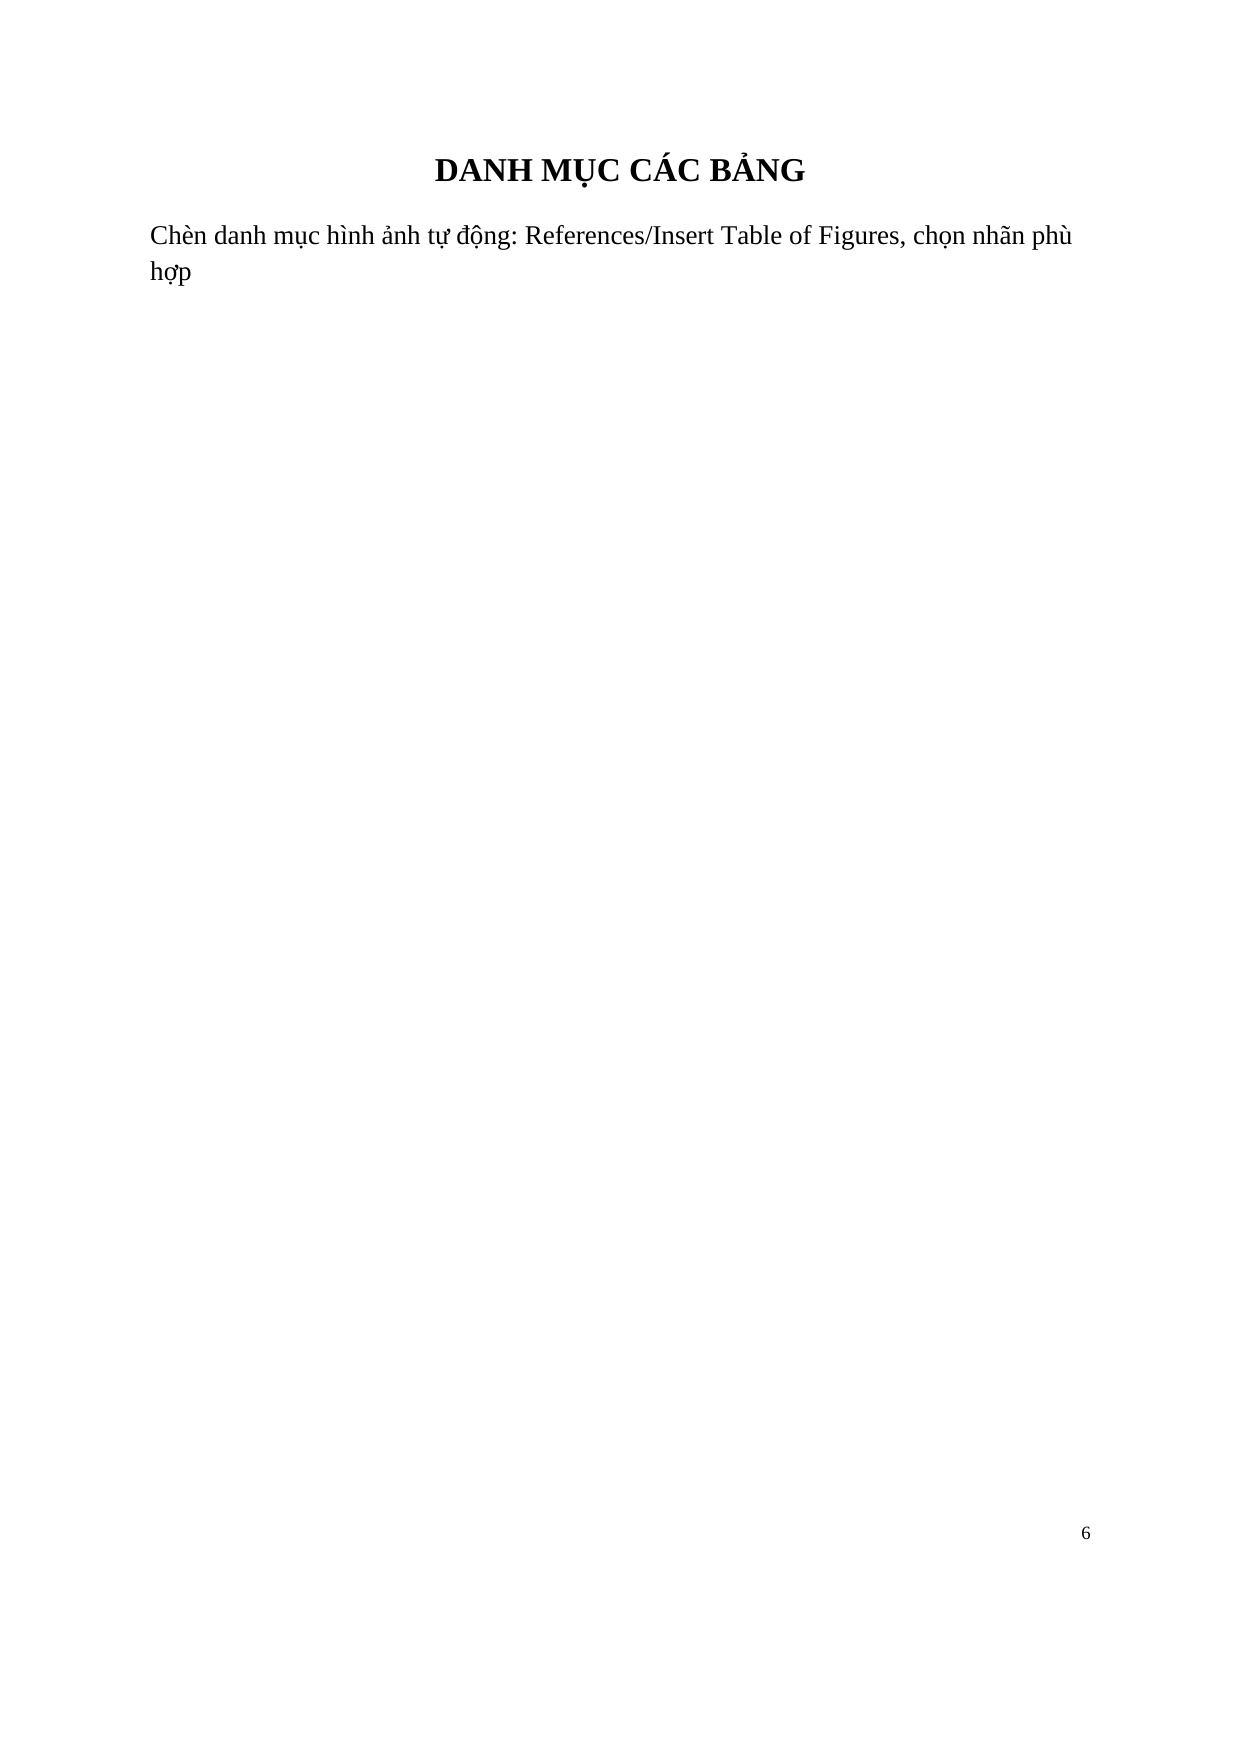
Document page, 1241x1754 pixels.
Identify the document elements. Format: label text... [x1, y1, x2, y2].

text Chèn danh mục hình ảnh tự động: References/Insert Table of Figures, chọn nhãn phù hợp [150, 219, 1090, 286]
text DANH MỤC CÁC BẢNG [150, 150, 1090, 188]
